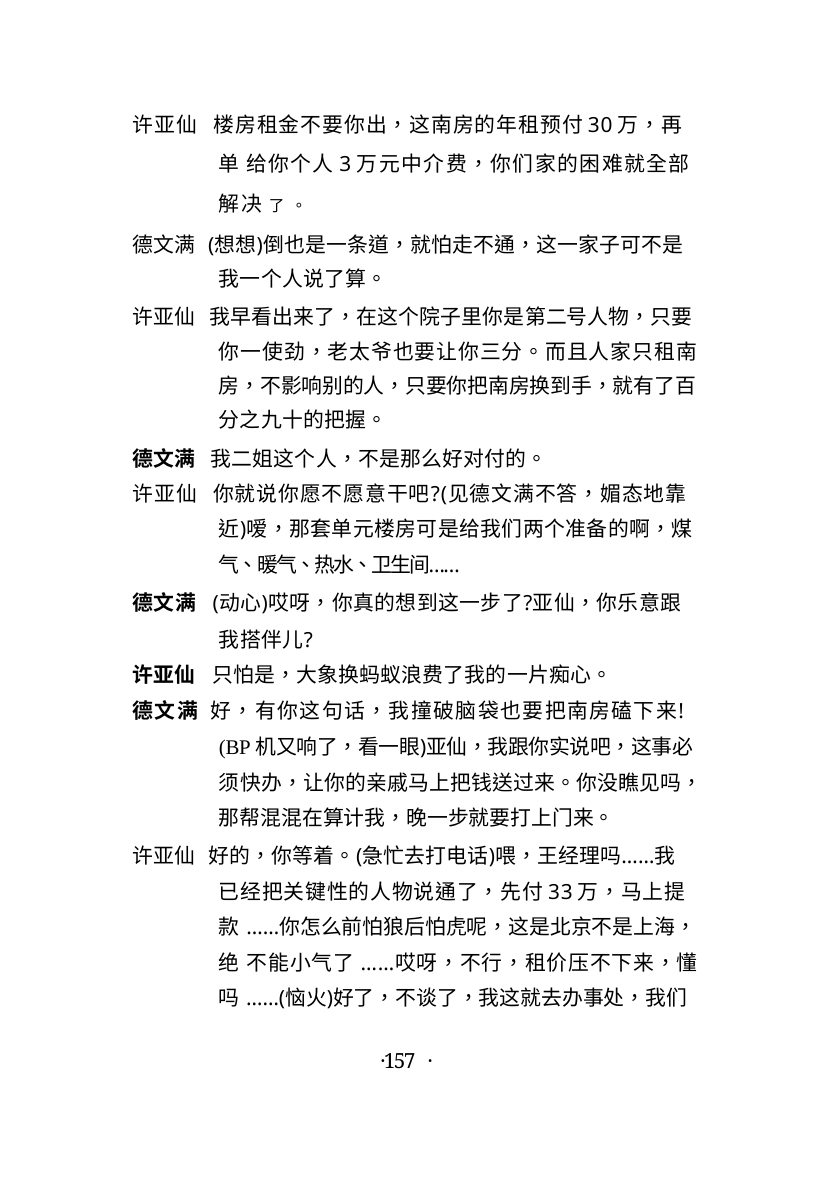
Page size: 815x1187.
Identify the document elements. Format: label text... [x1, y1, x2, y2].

text 许亚仙 只怕是，大象换蚂蚁浪费了我的一片痴心。 [132, 662, 703, 688]
text 许亚仙 你就说你愿不愿意干吧?(见德文满不答，媚态地靠 近)嗳，那套单元楼房可是给我们两个准备的啊，煤 气、暖气、热水、卫生间…… [132, 479, 698, 578]
text 许亚仙 楼房租金不要你出，这南房的年租预付30万，再单 给你个人3万元中介费，你们家的困难就全部解决 了 。 [132, 110, 699, 217]
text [132, 841, 700, 1012]
text 许亚仙 我早看出来了，在这个院子里你是第二号人物，只要 你一使劲，老太爷也要让你三分。而且人家只租南 房，不影响别的人，只要你把南房换到手，就有了百 分之九十的把握。 [132, 302, 699, 434]
text 德文满 我二姐这个人，不是那么好对付的。 [132, 445, 703, 471]
text 德文满 (想想)倒也是一条道，就怕走不通，这一家子可不是 我一个人说了算。 [132, 231, 697, 292]
text 德文满 好，有你这句话，我撞破脑袋也要把南房磕下来! (BP 机又响了，看一眼)亚仙，我跟你实说吧，这事必 须快办，让你的亲戚马上把钱送过来。你没瞧见吗， 那帮混混在算计我，晚一步就要打上门来。 [132, 696, 703, 832]
text 德文满 (动心)哎呀，你真的想到这一步了?亚仙，你乐意跟 我搭伴儿? [132, 588, 697, 653]
